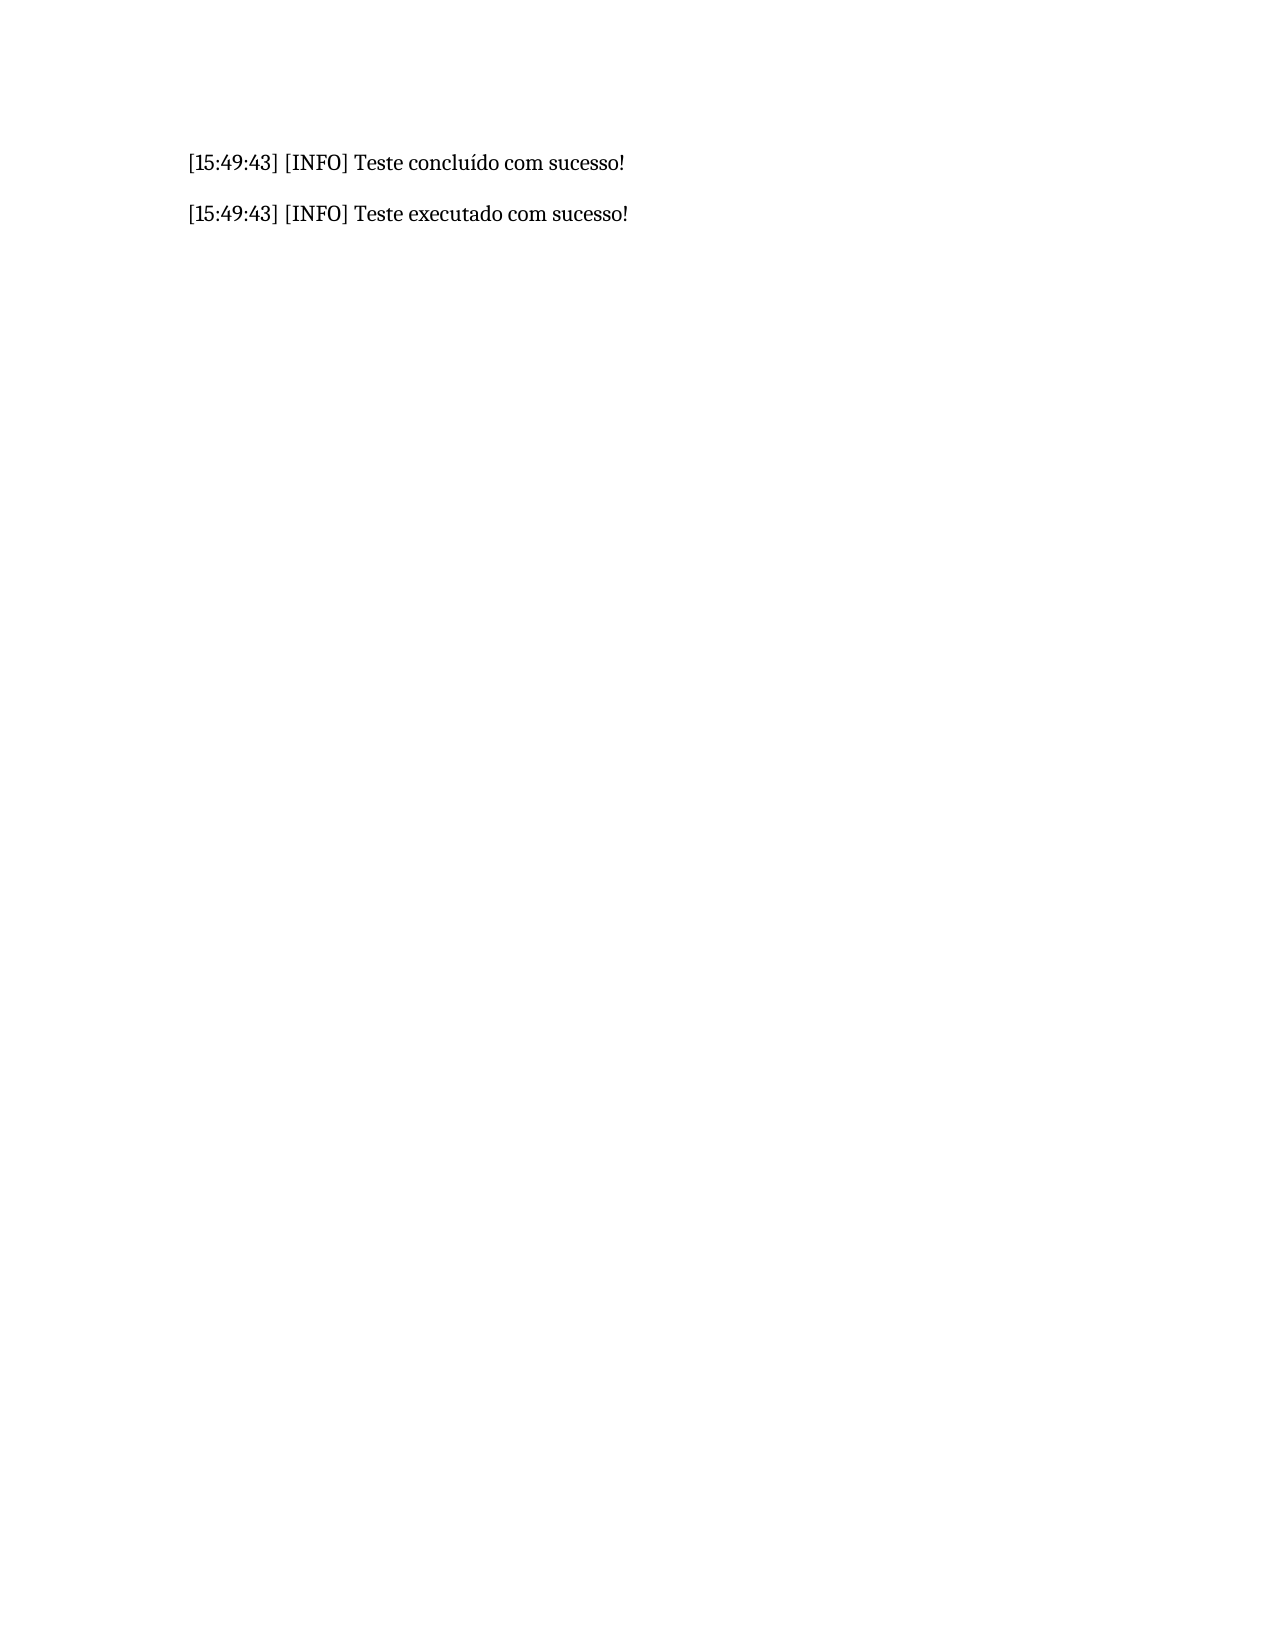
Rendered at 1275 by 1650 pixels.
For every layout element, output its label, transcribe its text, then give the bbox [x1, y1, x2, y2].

text [15:49:43] [INFO] Teste executado com sucesso! [187, 201, 1087, 227]
text [15:49:43] [INFO] Teste concluído com sucesso! [187, 150, 1087, 176]
